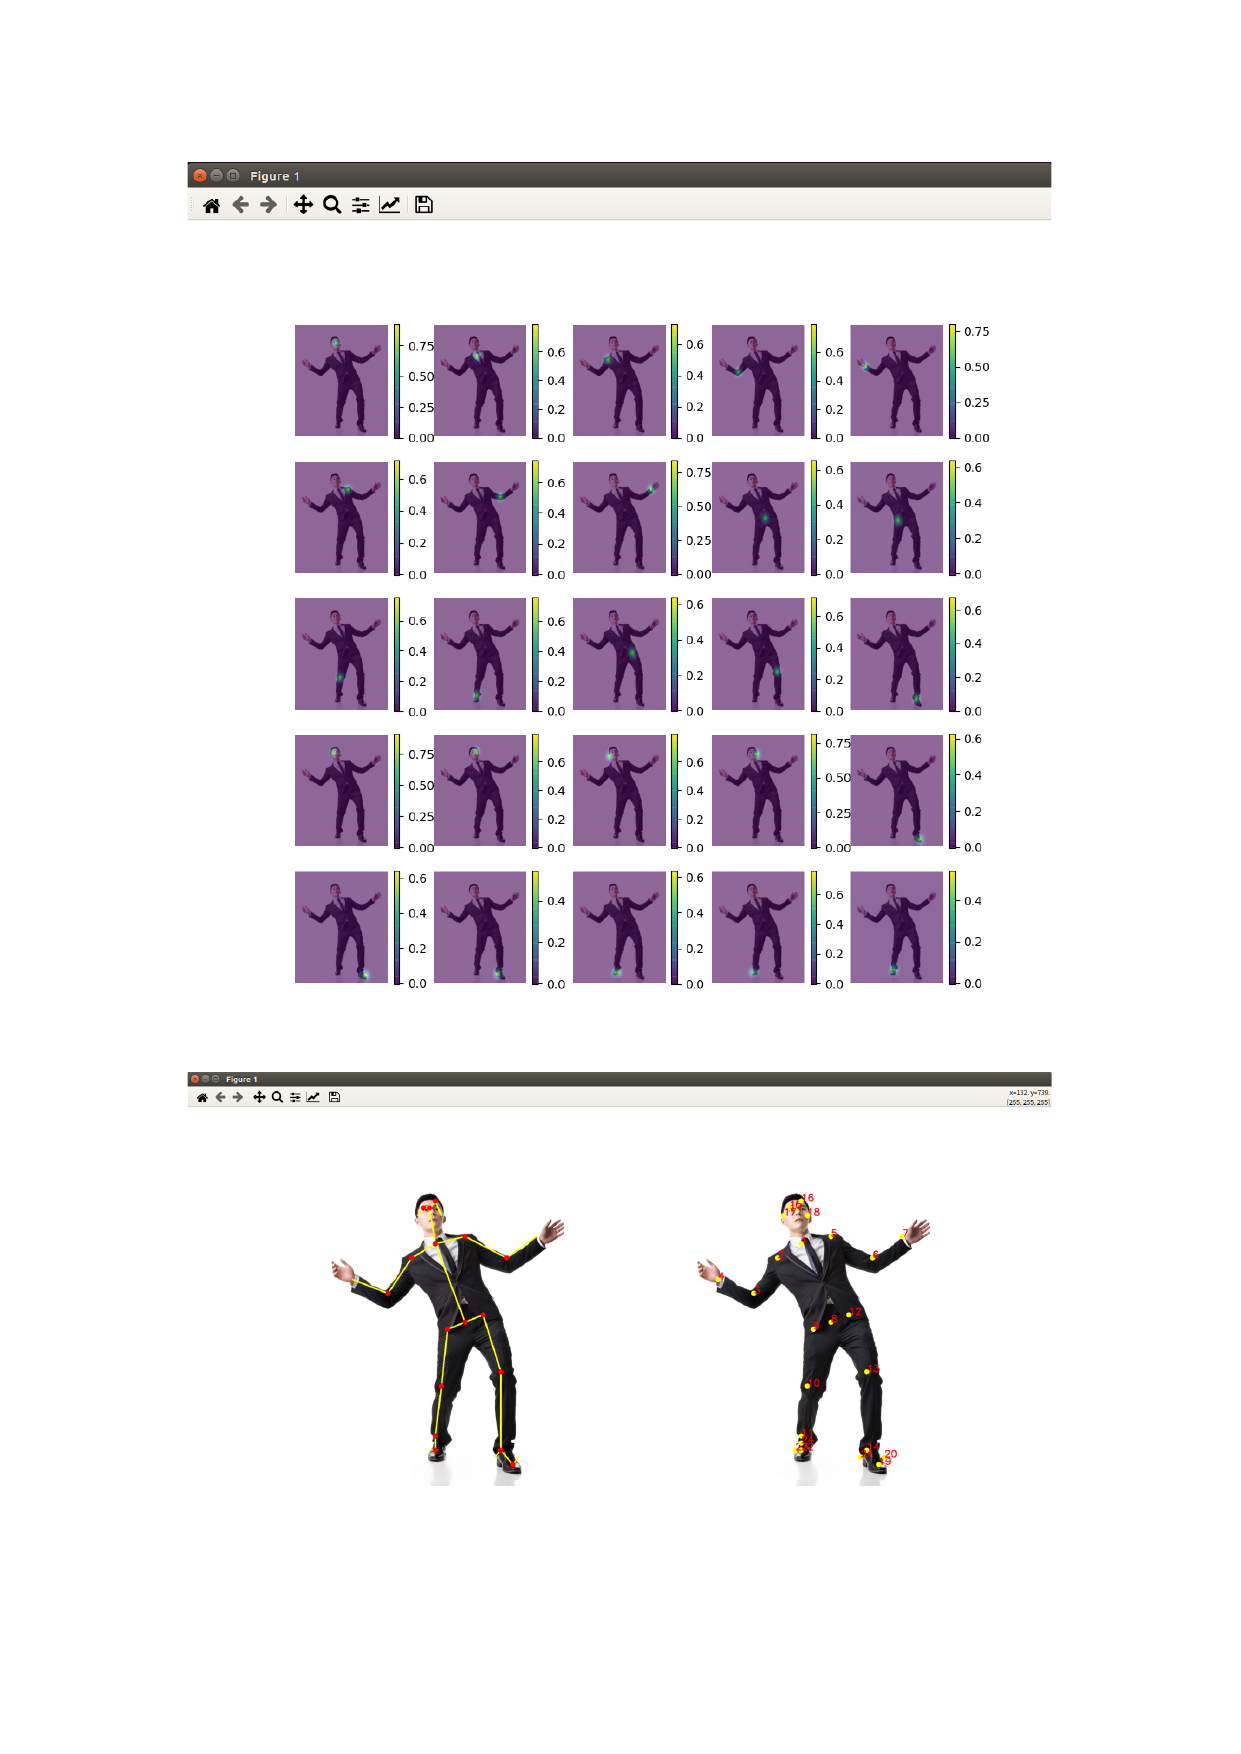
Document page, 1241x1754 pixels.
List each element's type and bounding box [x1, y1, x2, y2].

picture [187, 162, 1052, 1041]
picture [187, 1072, 1052, 1532]
